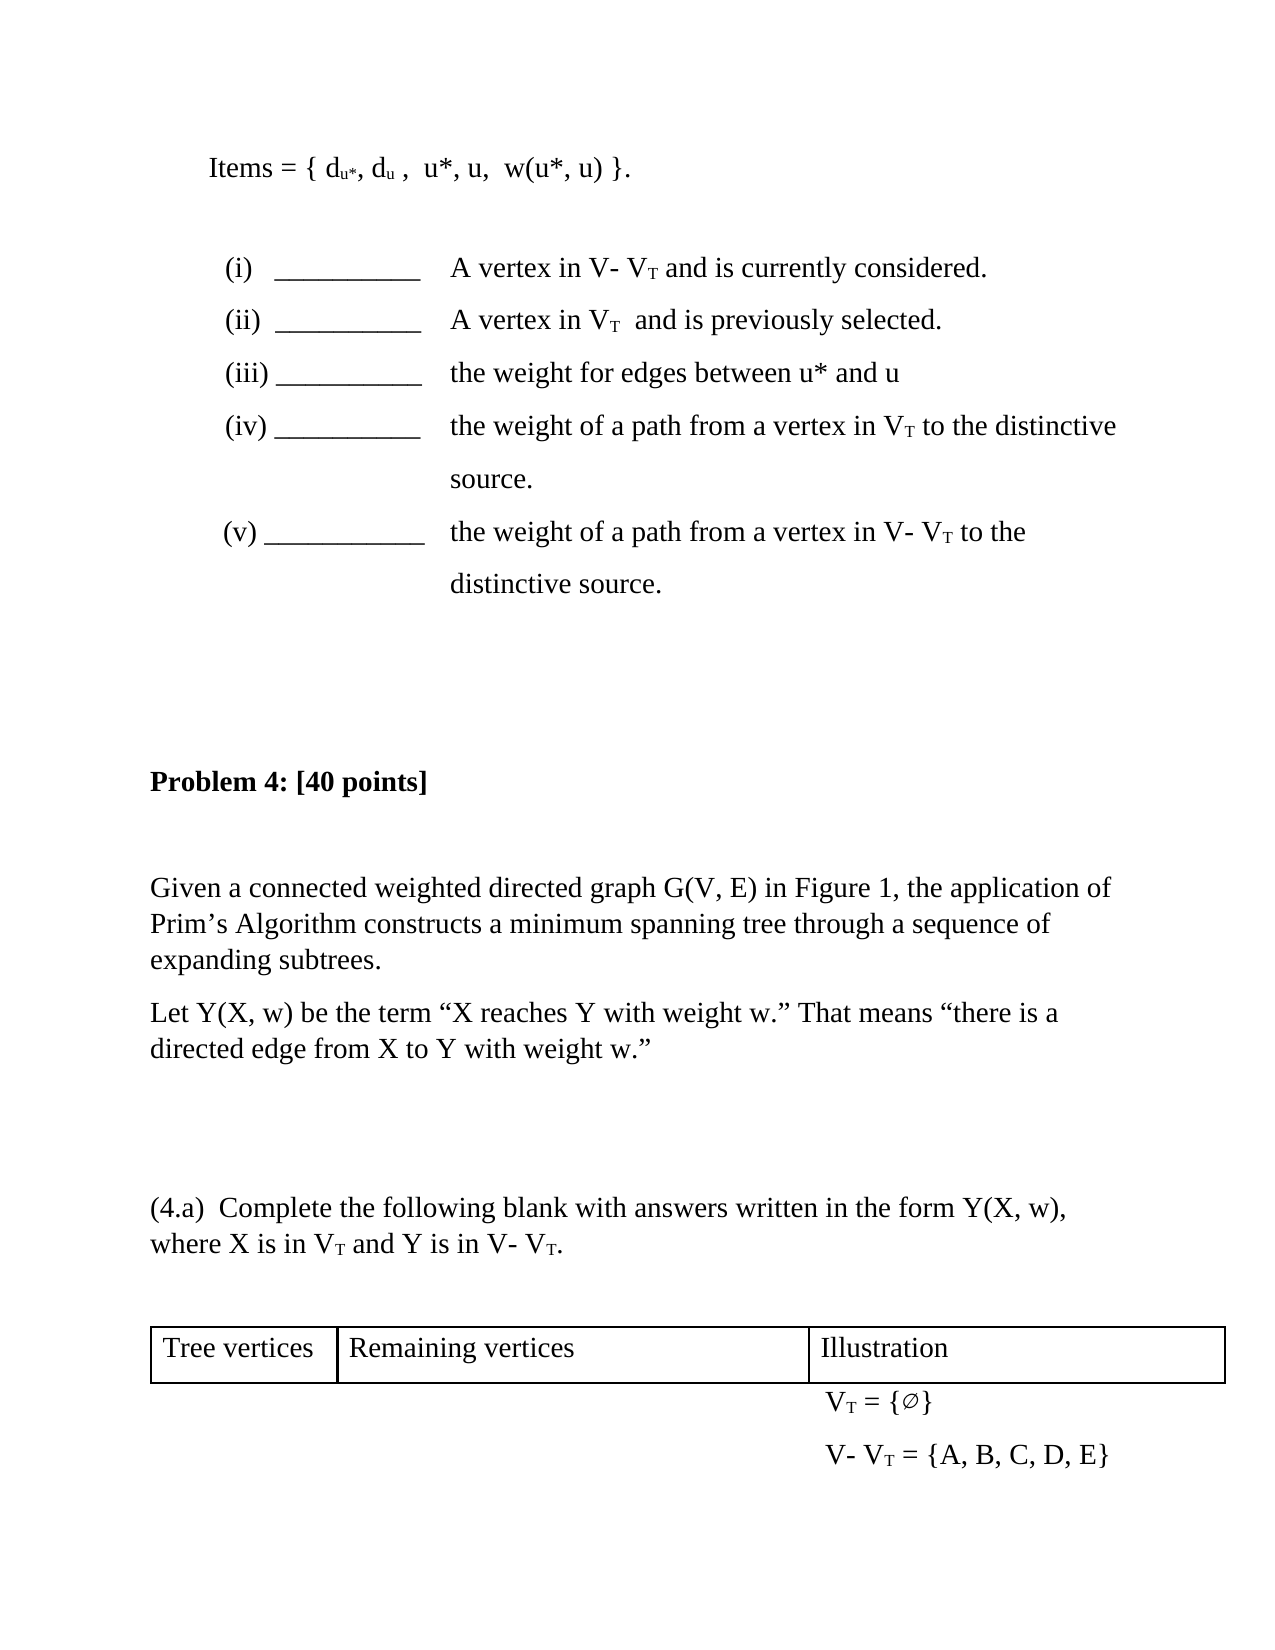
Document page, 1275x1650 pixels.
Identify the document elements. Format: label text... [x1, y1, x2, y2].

table_header Illustration [810, 1328, 1224, 1382]
text (iii) __________ the weight for edges between u* and u [150, 355, 1125, 389]
text (4.a) Complete the following blank with answers written in the form Y(X, w), where X is in VT and Y is in V- VT. [150, 1190, 1125, 1259]
text distinctive source. [150, 567, 1125, 600]
text Given a connected weighted directed graph G(V, E) in Figure 1, the application of Prim’s Algorithm constructs a minimum spanning tree through a sequence of expanding subtrees. [150, 870, 1125, 976]
text Let Y(X, w) be the term “X reaches Y with weight w.” That means “there is a directed edge from X to Y with weight w.” [150, 995, 1125, 1065]
text (ii) __________ A vertex in VT and is previously selected. [150, 302, 1125, 336]
text (i) __________ A vertex in V- VT and is currently considered. [150, 250, 1125, 283]
text V- VT = {A, B, C, D, E} [150, 1437, 1125, 1471]
text VT = {} [750, 1384, 1125, 1418]
text (iv) __________ the weight of a path from a vertex in VT to the distinctive [150, 408, 1125, 442]
table_header Remaining vertices [339, 1328, 808, 1382]
table_header Tree vertices [152, 1328, 336, 1382]
text (v) ___________ the weight of a path from a vertex in V- VT to the [150, 514, 1125, 547]
text Problem 4: [40 points] [150, 764, 1125, 798]
text Items = { du*, du , u*, u, w(u*, u) }. [150, 150, 1125, 183]
text source. [150, 461, 1125, 494]
